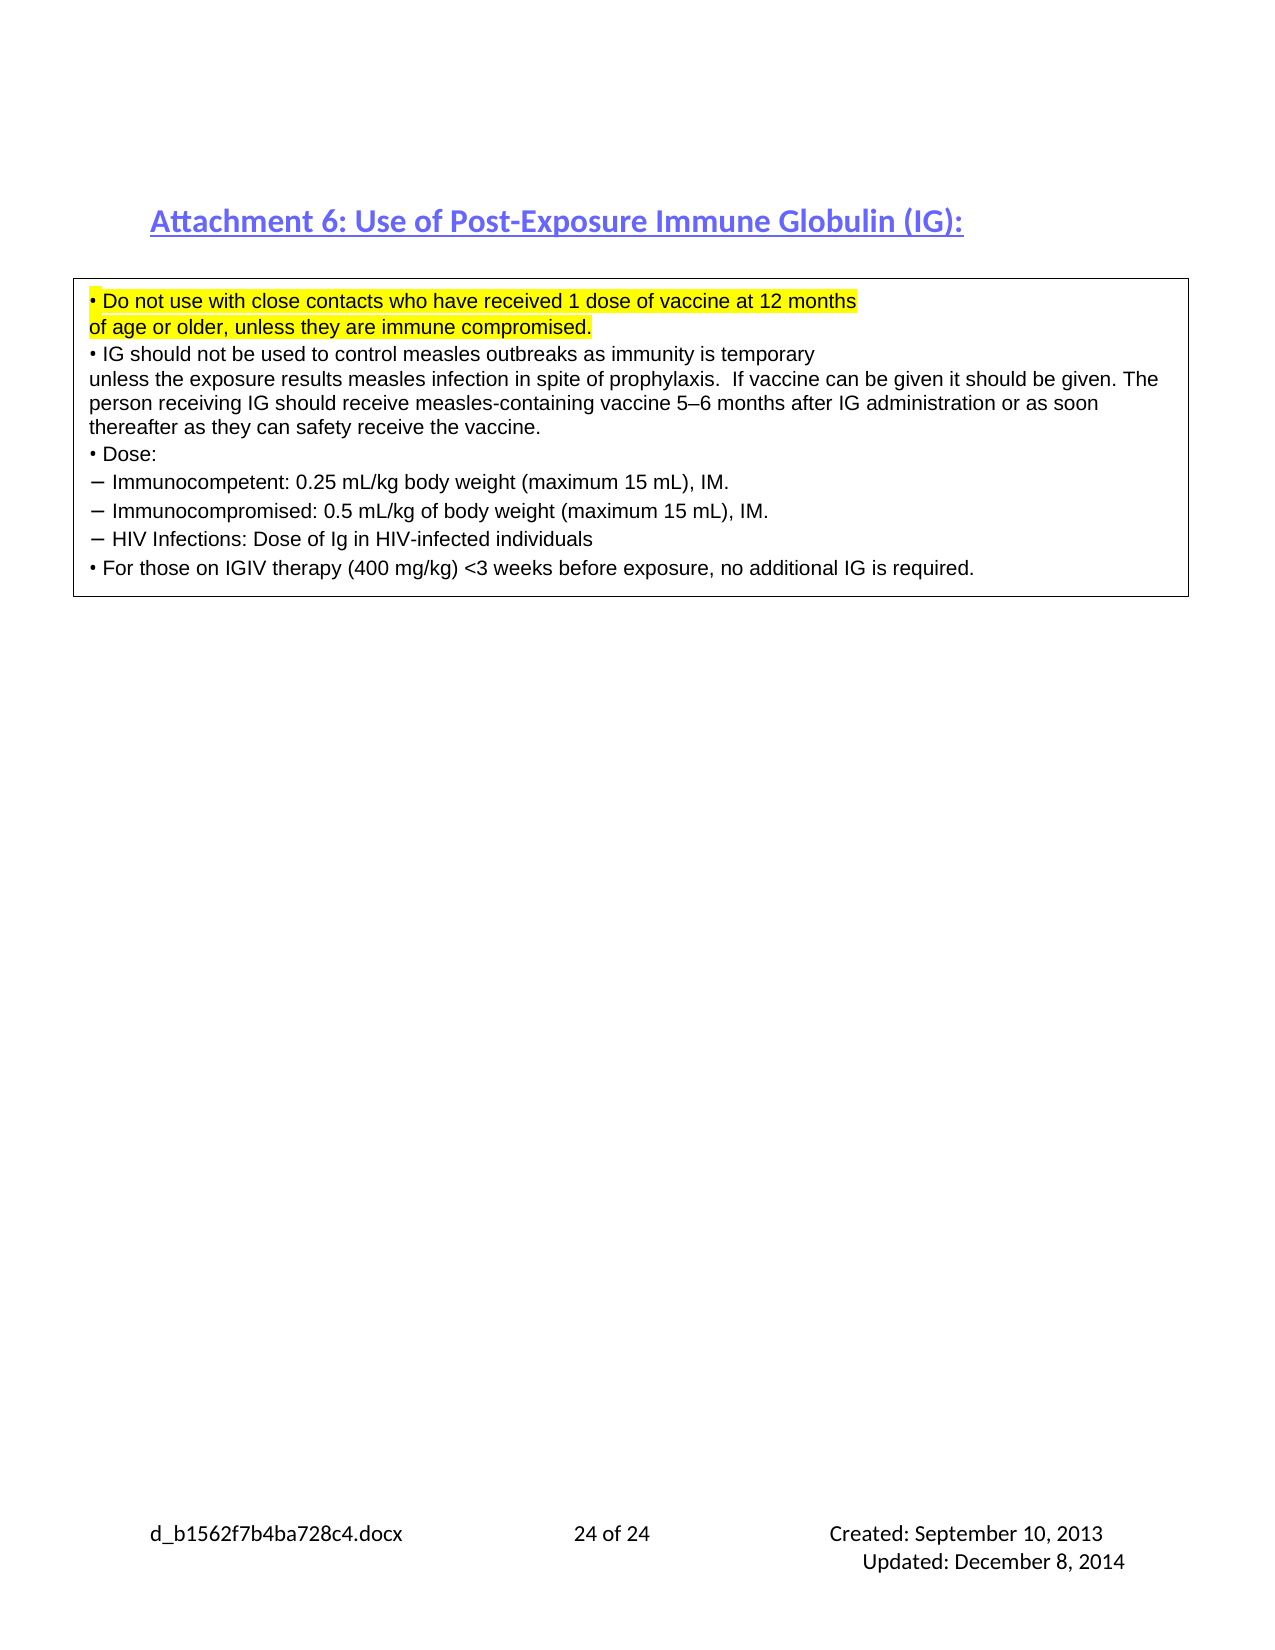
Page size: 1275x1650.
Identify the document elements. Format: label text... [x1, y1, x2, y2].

subtitle Attachment 6: Use of Post-Exposure Immune Globulin (IG): [150, 200, 1125, 241]
